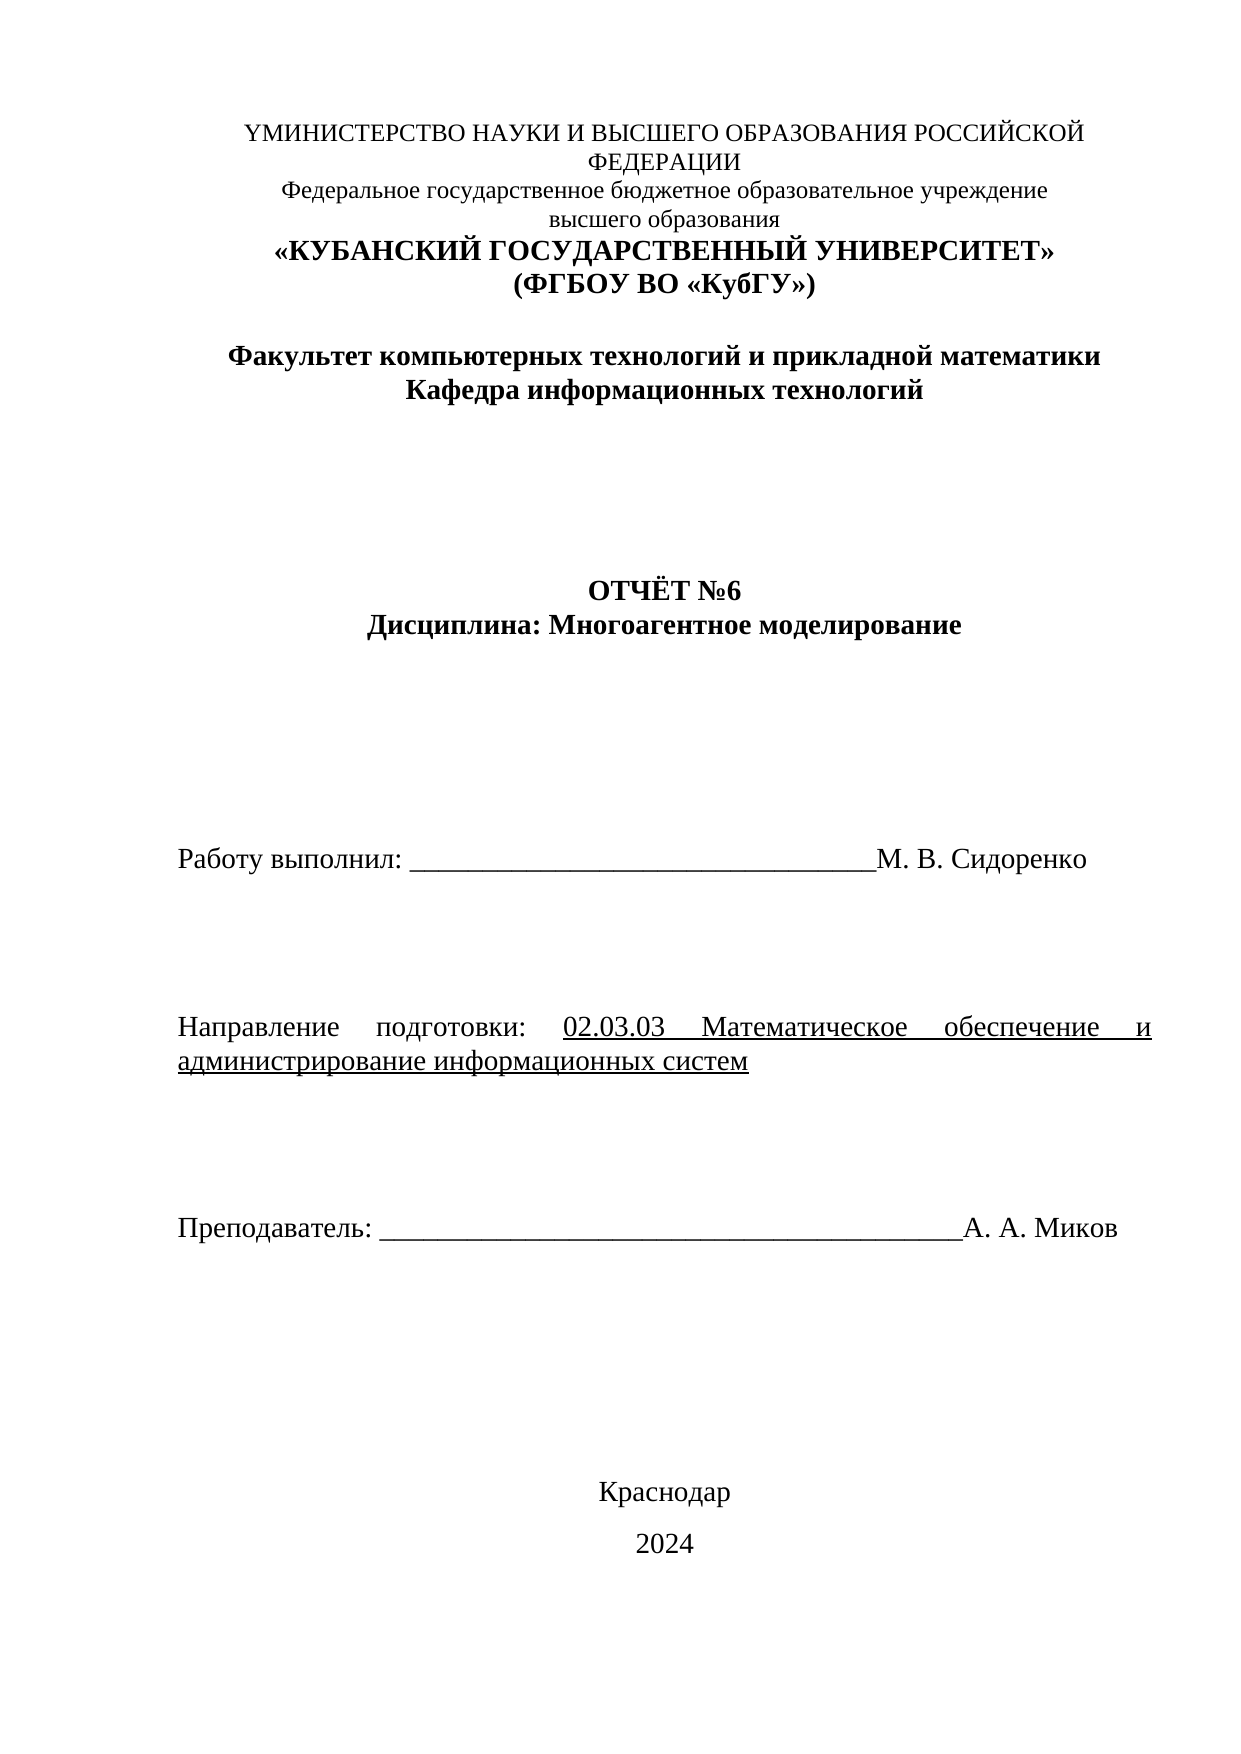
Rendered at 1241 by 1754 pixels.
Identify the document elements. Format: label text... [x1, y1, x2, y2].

text ОТЧЁТ №6 [177, 573, 1152, 607]
text «КУБАНСКИЙ ГОСУДАРСТВЕННЫЙ УНИВЕРСИТЕТ» [177, 233, 1152, 267]
text Дисциплина: Многоагентное моделирование [177, 607, 1152, 640]
text Работу выполнил: ________________________________М. В. Сидоренко [177, 842, 1152, 875]
text Федеральное государственное бюджетное образовательное учреждение [177, 176, 1152, 204]
text Краснодар [177, 1474, 1152, 1508]
text высшего образования [177, 204, 1152, 233]
text 2024 [177, 1526, 1152, 1560]
text Кафедра информационных технологий [177, 372, 1152, 406]
text Направление подготовки: 02.03.03 Математическое обеспечение и администрирование информационных систем [177, 1009, 1152, 1076]
text Факультет компьютерных технологий и прикладной математики [177, 338, 1152, 372]
text yМинистерство науки и высшего образования Российской Федерации [177, 118, 1152, 176]
text Преподаватель: ________________________________________А. А. Миков [177, 1211, 1152, 1244]
text (ФГБОУ ВО «КубГУ») [177, 267, 1152, 300]
